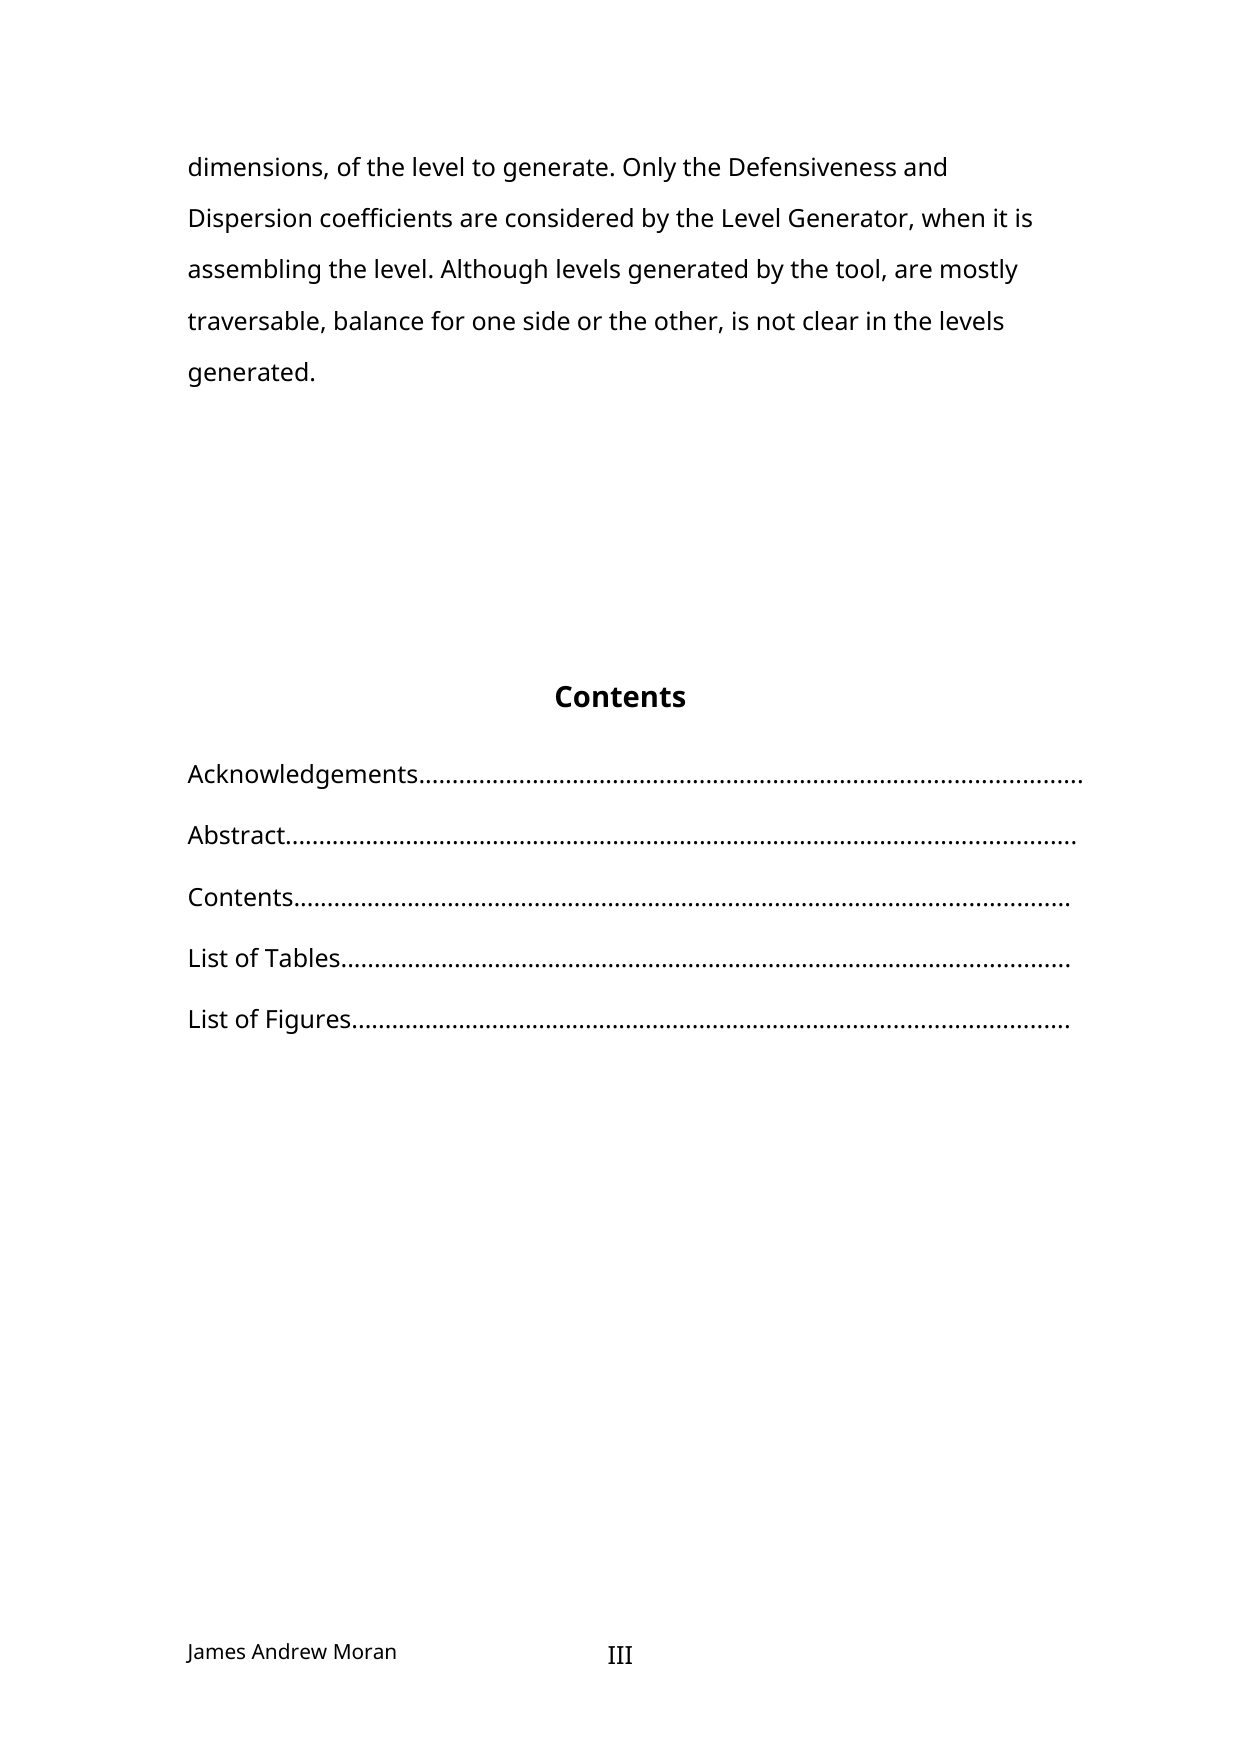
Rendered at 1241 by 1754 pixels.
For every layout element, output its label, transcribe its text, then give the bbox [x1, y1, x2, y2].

text List of Tables iv [187, 941, 1053, 975]
text Acknowledgements i [187, 756, 1053, 790]
text List of Figures iv [187, 1002, 1053, 1036]
subtitle Contents [187, 676, 1053, 716]
text Contents iii [187, 879, 1053, 913]
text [187, 150, 1053, 388]
text Abstract ii [187, 818, 1053, 852]
